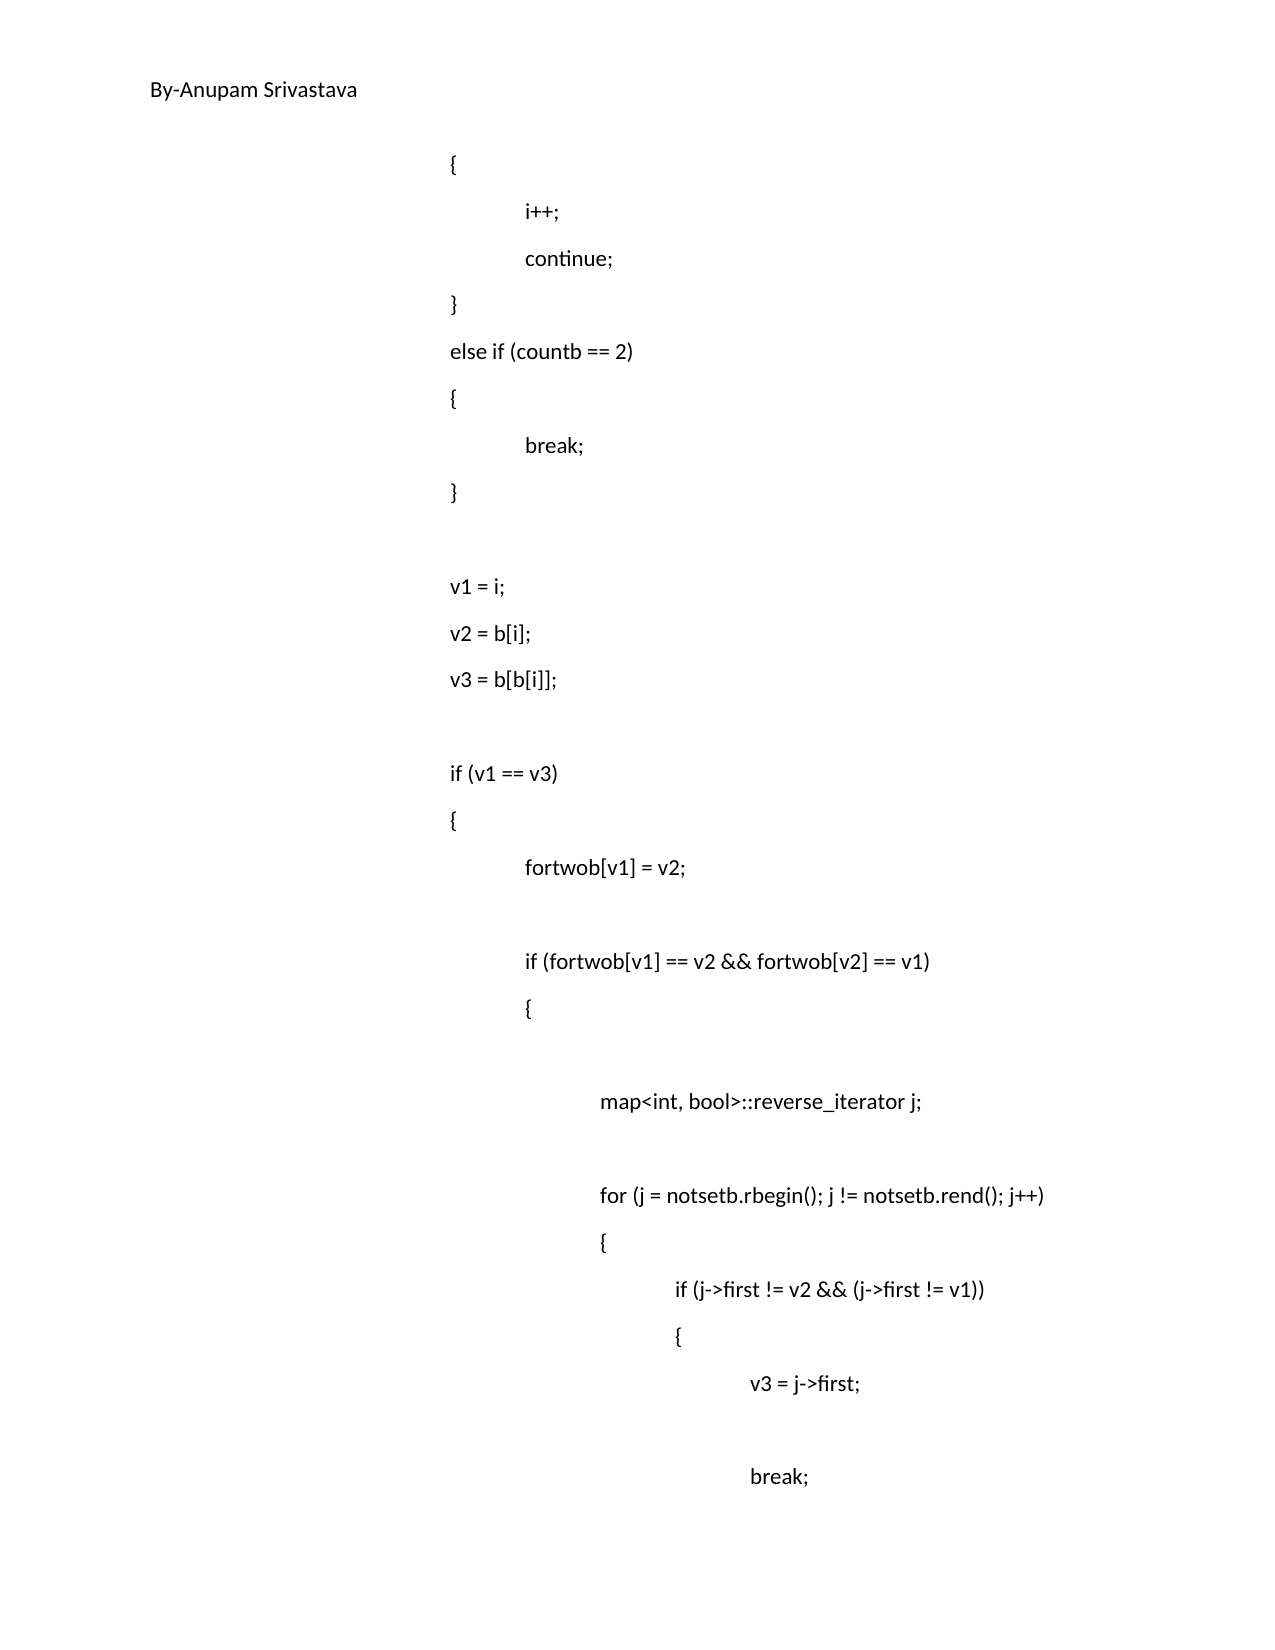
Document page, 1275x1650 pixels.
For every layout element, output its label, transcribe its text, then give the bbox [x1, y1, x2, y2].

text { [150, 1228, 1125, 1256]
text for (j = notsetb.rbegin(); j != notsetb.rend(); j++) [150, 1181, 1125, 1209]
text map<int, bool>::reverse_iterator j; [150, 1087, 1125, 1116]
text else if (countb == 2) [150, 337, 1125, 366]
text { [150, 806, 1125, 834]
text if (fortwob[v1] == v2 && fortwob[v2] == v1) [150, 947, 1125, 975]
text { [150, 1322, 1125, 1350]
text if (v1 == v3) [150, 759, 1125, 787]
text break; [150, 1462, 1125, 1491]
text v3 = j->first; [150, 1369, 1125, 1397]
text fortwob[v1] = v2; [150, 853, 1125, 881]
text } [150, 291, 1125, 319]
text continue; [150, 244, 1125, 272]
text i++; [150, 197, 1125, 225]
text v2 = b[i]; [150, 619, 1125, 647]
text v1 = i; [150, 572, 1125, 600]
text if (j->first != v2 && (j->first != v1)) [150, 1275, 1125, 1303]
text { [150, 150, 1125, 178]
text { [150, 384, 1125, 412]
text { [150, 994, 1125, 1022]
text break; [150, 431, 1125, 459]
text v3 = b[b[i]]; [150, 666, 1125, 694]
text } [150, 478, 1125, 506]
